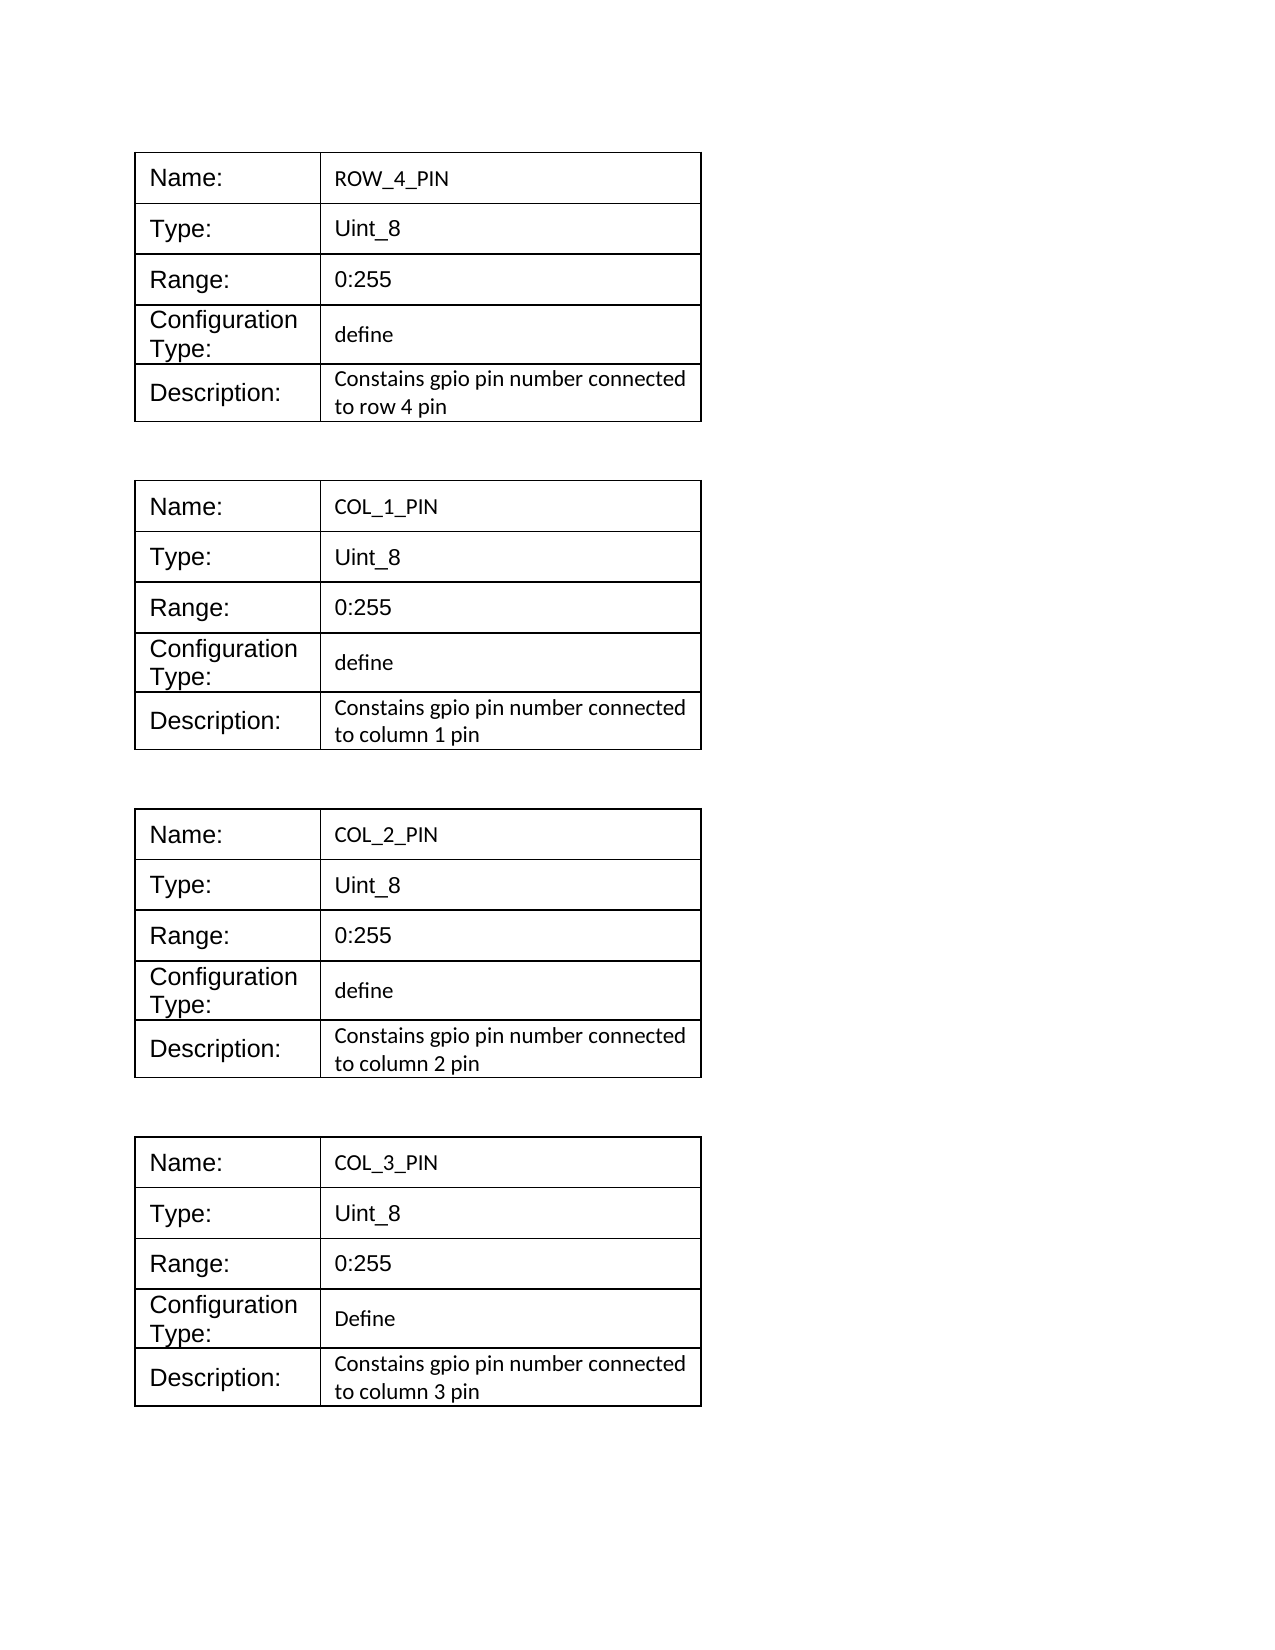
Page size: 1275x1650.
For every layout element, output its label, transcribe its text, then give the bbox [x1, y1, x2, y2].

table_cell Uint_8 [321, 532, 700, 581]
table_cell 0:255 [321, 1239, 700, 1288]
table_cell Constains gpio pin number connected to column 1 pin [321, 693, 700, 749]
table_header ROW_4_PIN [321, 153, 700, 202]
table_cell Description: [136, 365, 320, 421]
table_cell Description: [136, 1021, 320, 1077]
table_cell Configuration Type: [136, 634, 320, 691]
table_cell Range: [136, 1239, 320, 1288]
table_header Name: [136, 810, 320, 859]
table_header COL_3_PIN [321, 1138, 700, 1187]
table_cell Uint_8 [321, 860, 700, 909]
table_header Name: [136, 153, 320, 202]
table_cell Uint_8 [321, 1188, 700, 1237]
table_cell define [321, 962, 700, 1019]
table_cell Range: [136, 911, 320, 960]
table_cell Define [321, 1290, 700, 1347]
table_cell Configuration Type: [136, 306, 320, 363]
table_cell Range: [136, 255, 320, 304]
table_cell Uint_8 [321, 204, 700, 253]
table_cell Configuration Type: [136, 1290, 320, 1347]
table_cell 0:255 [321, 911, 700, 960]
table_cell Constains gpio pin number connected to column 3 pin [321, 1349, 700, 1405]
table_cell Type: [136, 204, 320, 253]
table_cell Constains gpio pin number connected to row 4 pin [321, 365, 700, 421]
table_cell define [321, 306, 700, 363]
table_cell Type: [136, 1188, 320, 1237]
table_cell Constains gpio pin number connected to column 2 pin [321, 1021, 700, 1077]
table_cell Configuration Type: [136, 962, 320, 1019]
table_header Name: [136, 481, 320, 531]
table_cell 0:255 [321, 255, 700, 304]
table_cell Type: [136, 532, 320, 581]
table_cell Type: [136, 860, 320, 909]
table_cell Description: [136, 1349, 320, 1405]
table_cell define [321, 634, 700, 691]
table_cell Range: [136, 583, 320, 632]
table_cell 0:255 [321, 583, 700, 632]
table_header COL_2_PIN [321, 810, 700, 859]
table_header COL_1_PIN [321, 481, 700, 531]
table_header Name: [136, 1138, 320, 1187]
table_cell Description: [136, 693, 320, 749]
